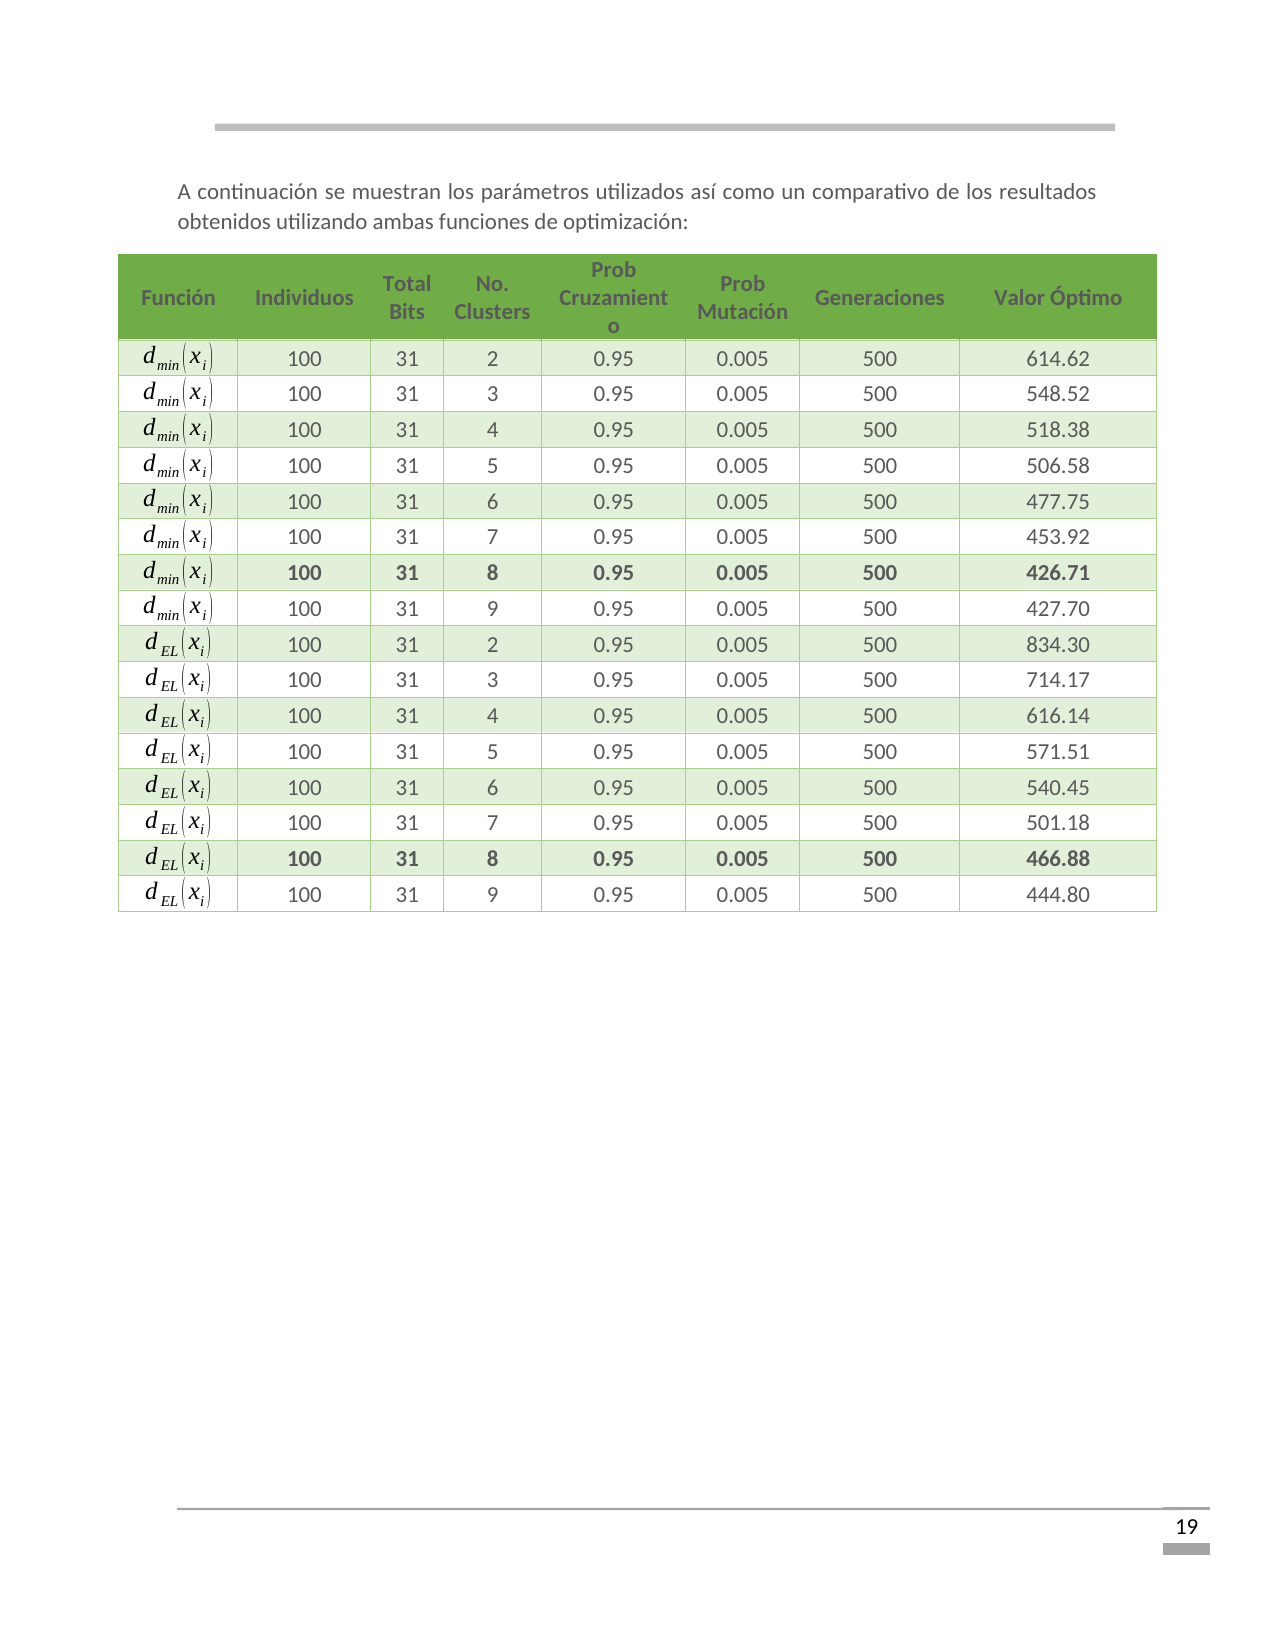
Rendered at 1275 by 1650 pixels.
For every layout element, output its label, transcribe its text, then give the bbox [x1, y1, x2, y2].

table_cell 0.95 [542, 662, 685, 697]
table_cell 31 [371, 626, 443, 661]
table_cell 100 [238, 484, 370, 518]
table_cell 500 [800, 841, 959, 875]
table_cell 3 [444, 662, 541, 697]
table_cell 9 [444, 591, 541, 625]
table_cell 0.005 [686, 841, 799, 875]
table_cell 0.005 [686, 519, 799, 554]
table_cell 500 [800, 626, 959, 661]
table_cell 0.005 [686, 591, 799, 625]
table_cell 31 [371, 769, 443, 804]
table_cell 2 [444, 626, 541, 661]
table_cell 500 [800, 376, 959, 411]
table_cell 501.18 [960, 805, 1156, 840]
table_cell [119, 448, 237, 482]
table_cell 31 [371, 412, 443, 447]
table_cell 100 [238, 341, 370, 375]
table_cell 518.38 [960, 412, 1156, 447]
table_cell 506.58 [960, 448, 1156, 482]
table_cell 0.005 [686, 412, 799, 447]
table_cell 500 [800, 769, 959, 804]
table_cell 0.95 [542, 805, 685, 840]
table_cell 8 [444, 841, 541, 875]
table_cell 0.95 [542, 484, 685, 518]
table_cell 0.005 [686, 555, 799, 589]
table_header No. Clusters [444, 255, 541, 339]
table_cell 31 [371, 841, 443, 875]
table_cell 0.005 [686, 484, 799, 518]
table_header Generaciones [800, 255, 959, 339]
table_cell 0.95 [542, 519, 685, 554]
table_cell 0.005 [686, 448, 799, 482]
table_cell 9 [444, 876, 541, 911]
table_cell 0.005 [686, 376, 799, 411]
table_header Total Bits [371, 255, 443, 339]
table_cell 100 [238, 555, 370, 589]
table_cell 31 [371, 876, 443, 911]
table_cell [119, 555, 237, 589]
table_cell 31 [371, 555, 443, 589]
table_cell 500 [800, 484, 959, 518]
table_cell 477.75 [960, 484, 1156, 518]
table_cell 444.80 [960, 876, 1156, 911]
table_cell 100 [238, 769, 370, 804]
table_cell 31 [371, 376, 443, 411]
table_cell 500 [800, 519, 959, 554]
table_cell 5 [444, 448, 541, 482]
table_cell 0.95 [542, 412, 685, 447]
table_cell 8 [444, 555, 541, 589]
table_cell 31 [371, 591, 443, 625]
table_cell 0.95 [542, 769, 685, 804]
table_cell 0.95 [542, 448, 685, 482]
table_header Prob Mutación [686, 255, 799, 339]
table_cell 0.005 [686, 662, 799, 697]
table_cell 31 [371, 519, 443, 554]
table_cell 0.95 [542, 626, 685, 661]
table_cell 0.005 [686, 341, 799, 375]
table_cell 31 [371, 698, 443, 732]
table_cell 714.17 [960, 662, 1156, 697]
table_cell 0.95 [542, 841, 685, 875]
table_cell 100 [238, 841, 370, 875]
table_cell 453.92 [960, 519, 1156, 554]
table_cell 500 [800, 662, 959, 697]
table_cell 426.71 [960, 555, 1156, 589]
table_cell 31 [371, 734, 443, 768]
table_cell 0.95 [542, 734, 685, 768]
table_cell [119, 341, 237, 375]
table_cell [119, 769, 237, 804]
table_cell [119, 876, 237, 911]
table_cell 4 [444, 698, 541, 732]
table_cell 616.14 [960, 698, 1156, 732]
table_cell [119, 412, 237, 447]
table_cell 571.51 [960, 734, 1156, 768]
table_cell 100 [238, 698, 370, 732]
table_cell 500 [800, 412, 959, 447]
table_cell 7 [444, 805, 541, 840]
table_cell 0.95 [542, 698, 685, 732]
table_cell 614.62 [960, 341, 1156, 375]
table_cell 6 [444, 484, 541, 518]
table_header Prob Cruzamiento [542, 255, 685, 339]
table_cell 7 [444, 519, 541, 554]
table_cell [119, 591, 237, 625]
table_cell 100 [238, 591, 370, 625]
table_cell 500 [800, 448, 959, 482]
table_cell 466.88 [960, 841, 1156, 875]
table_cell 427.70 [960, 591, 1156, 625]
table_cell 2 [444, 341, 541, 375]
table_cell 0.005 [686, 769, 799, 804]
table_cell 500 [800, 555, 959, 589]
table_cell 100 [238, 805, 370, 840]
table_cell 100 [238, 626, 370, 661]
table_cell 31 [371, 805, 443, 840]
table_cell 0.95 [542, 376, 685, 411]
table_header Función [119, 255, 237, 339]
table_cell 4 [444, 412, 541, 447]
table_cell [119, 626, 237, 661]
table_cell 500 [800, 734, 959, 768]
table_cell [119, 698, 237, 732]
table_cell 6 [444, 769, 541, 804]
table_cell 100 [238, 376, 370, 411]
table_cell 500 [800, 591, 959, 625]
table_cell 100 [238, 734, 370, 768]
table_cell 100 [238, 876, 370, 911]
table_cell 0.005 [686, 734, 799, 768]
table_cell 0.005 [686, 698, 799, 732]
table_cell 0.95 [542, 555, 685, 589]
table_cell 31 [371, 662, 443, 697]
table_cell 0.95 [542, 876, 685, 911]
table_header Individuos [238, 255, 370, 339]
table_cell 0.005 [686, 876, 799, 911]
table_cell 5 [444, 734, 541, 768]
table_header Valor Óptimo [960, 255, 1156, 339]
table_cell [119, 519, 237, 554]
table_cell 0.95 [542, 591, 685, 625]
table_cell [119, 662, 237, 697]
table_cell 0.95 [542, 341, 685, 375]
table_cell [119, 484, 237, 518]
table_cell 500 [800, 876, 959, 911]
table_cell 500 [800, 805, 959, 840]
table_cell [119, 734, 237, 768]
table_cell 0.005 [686, 805, 799, 840]
table_cell 100 [238, 519, 370, 554]
table_cell 31 [371, 341, 443, 375]
table_cell [119, 805, 237, 840]
table_cell [119, 376, 237, 411]
table_cell 31 [371, 448, 443, 482]
table_cell [119, 841, 237, 875]
table_cell 100 [238, 662, 370, 697]
table_cell 500 [800, 341, 959, 375]
table_cell 548.52 [960, 376, 1156, 411]
table_cell 31 [371, 484, 443, 518]
table_cell 3 [444, 376, 541, 411]
table_cell 100 [238, 448, 370, 482]
table_cell 540.45 [960, 769, 1156, 804]
table_cell 500 [800, 698, 959, 732]
text A continuación se muestran los parámetros utilizados así como un comparativo de los resultados obtenidos utilizando ambas funciones de optimización: [177, 177, 1098, 236]
table_cell 100 [238, 412, 370, 447]
table_cell 834.30 [960, 626, 1156, 661]
table_cell 0.005 [686, 626, 799, 661]
